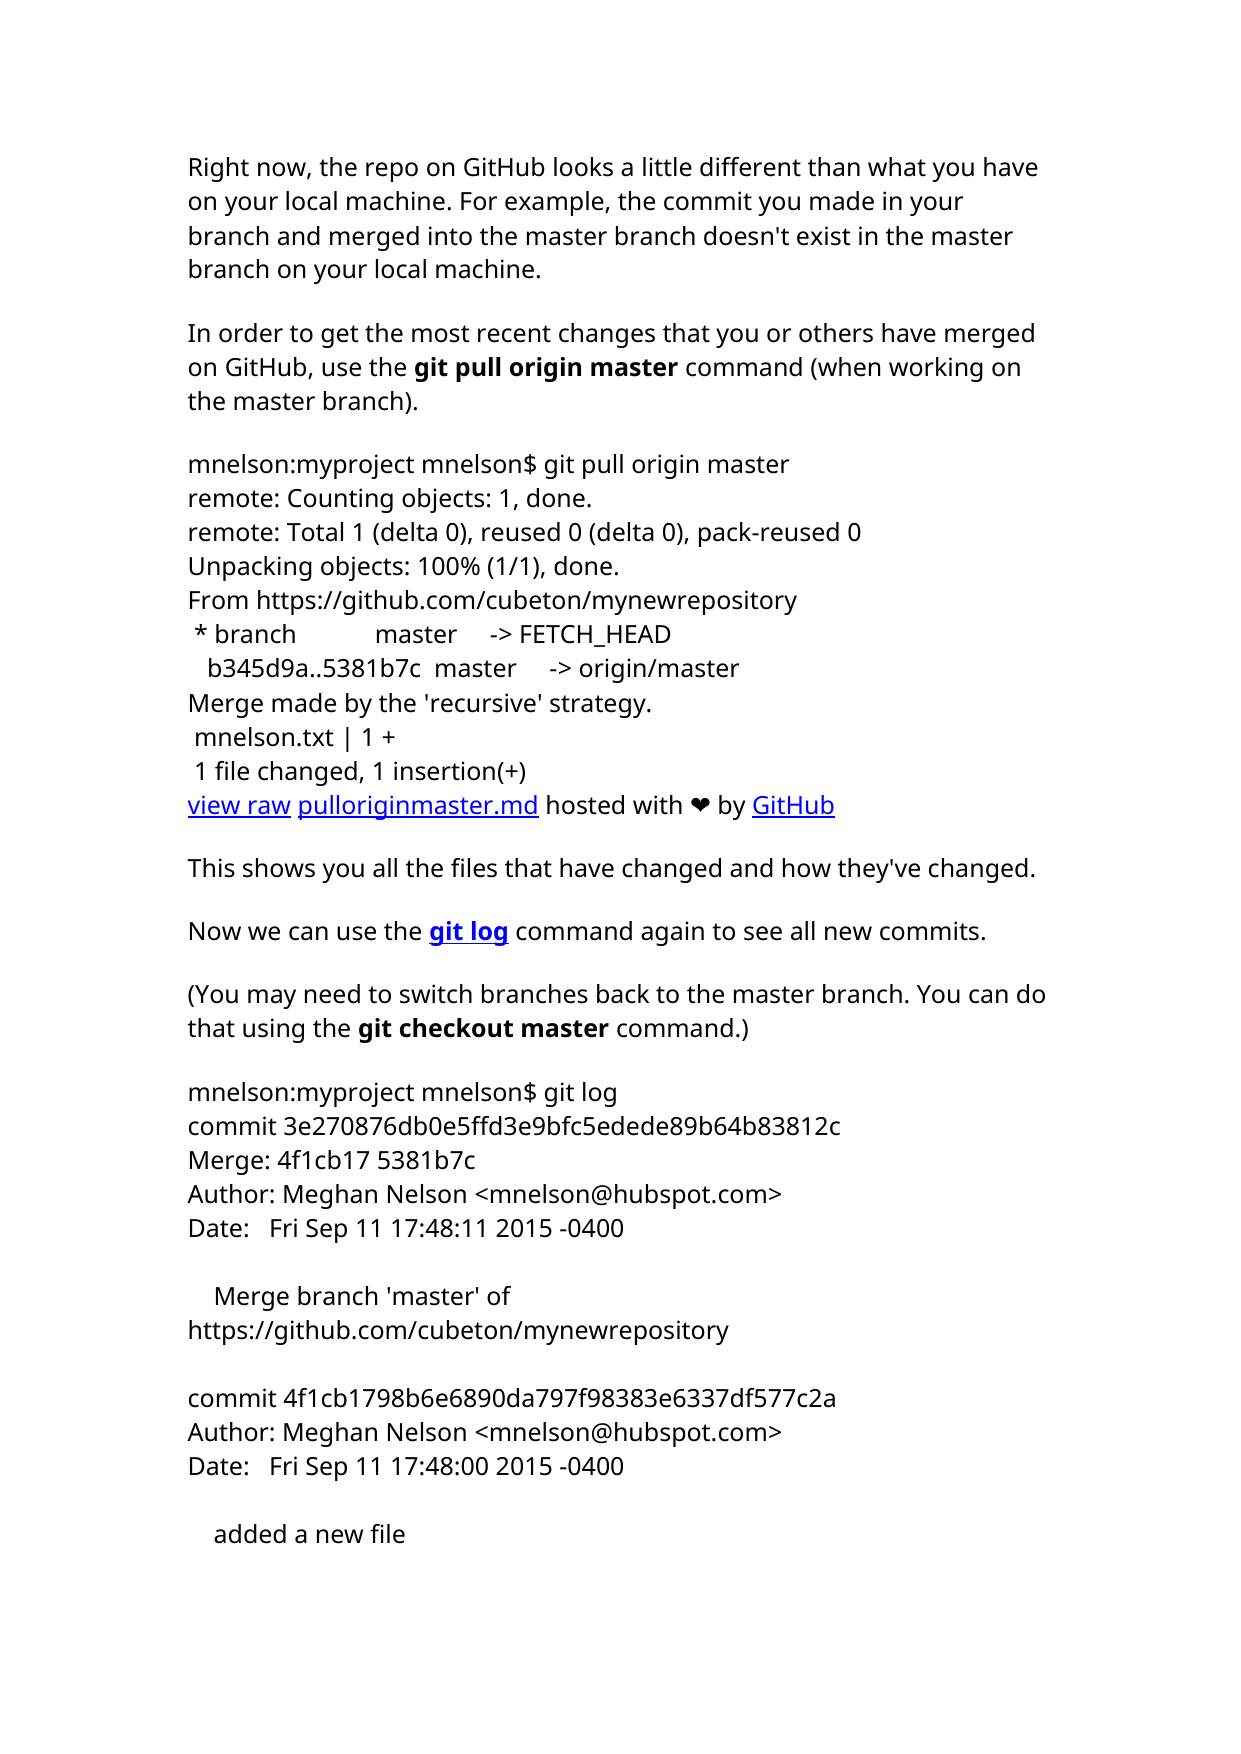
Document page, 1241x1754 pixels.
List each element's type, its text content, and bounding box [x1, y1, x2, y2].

text (You may need to switch branches back to the master branch. You can do that using the git checkout master command.) [187, 977, 1053, 1045]
text b345d9a..5381b7c master -> origin/master [187, 651, 1053, 685]
text 1 file changed, 1 insertion(+) [187, 753, 1053, 787]
text Author: Meghan Nelson <mnelson@hubspot.com> [187, 1415, 1053, 1449]
text commit 4f1cb1798b6e6890da797f98383e6337df577c2a [187, 1381, 1053, 1415]
text remote: Total 1 (delta 0), reused 0 (delta 0), pack-reused 0 [187, 515, 1053, 549]
text * branch master -> FETCH_HEAD [187, 617, 1053, 651]
text Unpacking objects: 100% (1/1), done. [187, 549, 1053, 583]
text commit 3e270876db0e5ffd3e9bfc5edede89b64b83812c [187, 1108, 1053, 1142]
text view raw pulloriginmaster.md hosted with ❤ by GitHub [187, 787, 1053, 821]
text From https://github.com/cubeton/mynewrepository [187, 583, 1053, 617]
text In order to get the most recent changes that you or others have merged on GitHub, use the git pull origin master command (when working on the master branch). [187, 315, 1053, 418]
text remote: Counting objects: 1, done. [187, 481, 1053, 515]
text mnelson:myproject mnelson$ git log [187, 1074, 1053, 1108]
text Merge made by the 'recursive' strategy. [187, 685, 1053, 719]
text Author: Meghan Nelson <mnelson@hubspot.com> [187, 1177, 1053, 1211]
text added a new file [187, 1517, 1053, 1551]
text Date: Fri Sep 11 17:48:00 2015 -0400 [187, 1449, 1053, 1483]
text Date: Fri Sep 11 17:48:11 2015 -0400 [187, 1211, 1053, 1245]
text Merge branch 'master' of https://github.com/cubeton/mynewrepository [187, 1279, 1053, 1347]
text Right now, the repo on GitHub looks a little different than what you have on your local machine. For example, the commit you made in your branch and merged into the master branch doesn't exist in the master branch on your local machine. [187, 150, 1053, 286]
text Merge: 4f1cb17 5381b7c [187, 1142, 1053, 1177]
text mnelson:myproject mnelson$ git pull origin master [187, 447, 1053, 481]
text mnelson.txt | 1 + [187, 719, 1053, 753]
text This shows you all the files that have changed and how they've changed. [187, 851, 1053, 885]
text Now we can use the git log command again to see all new commits. [187, 914, 1053, 948]
